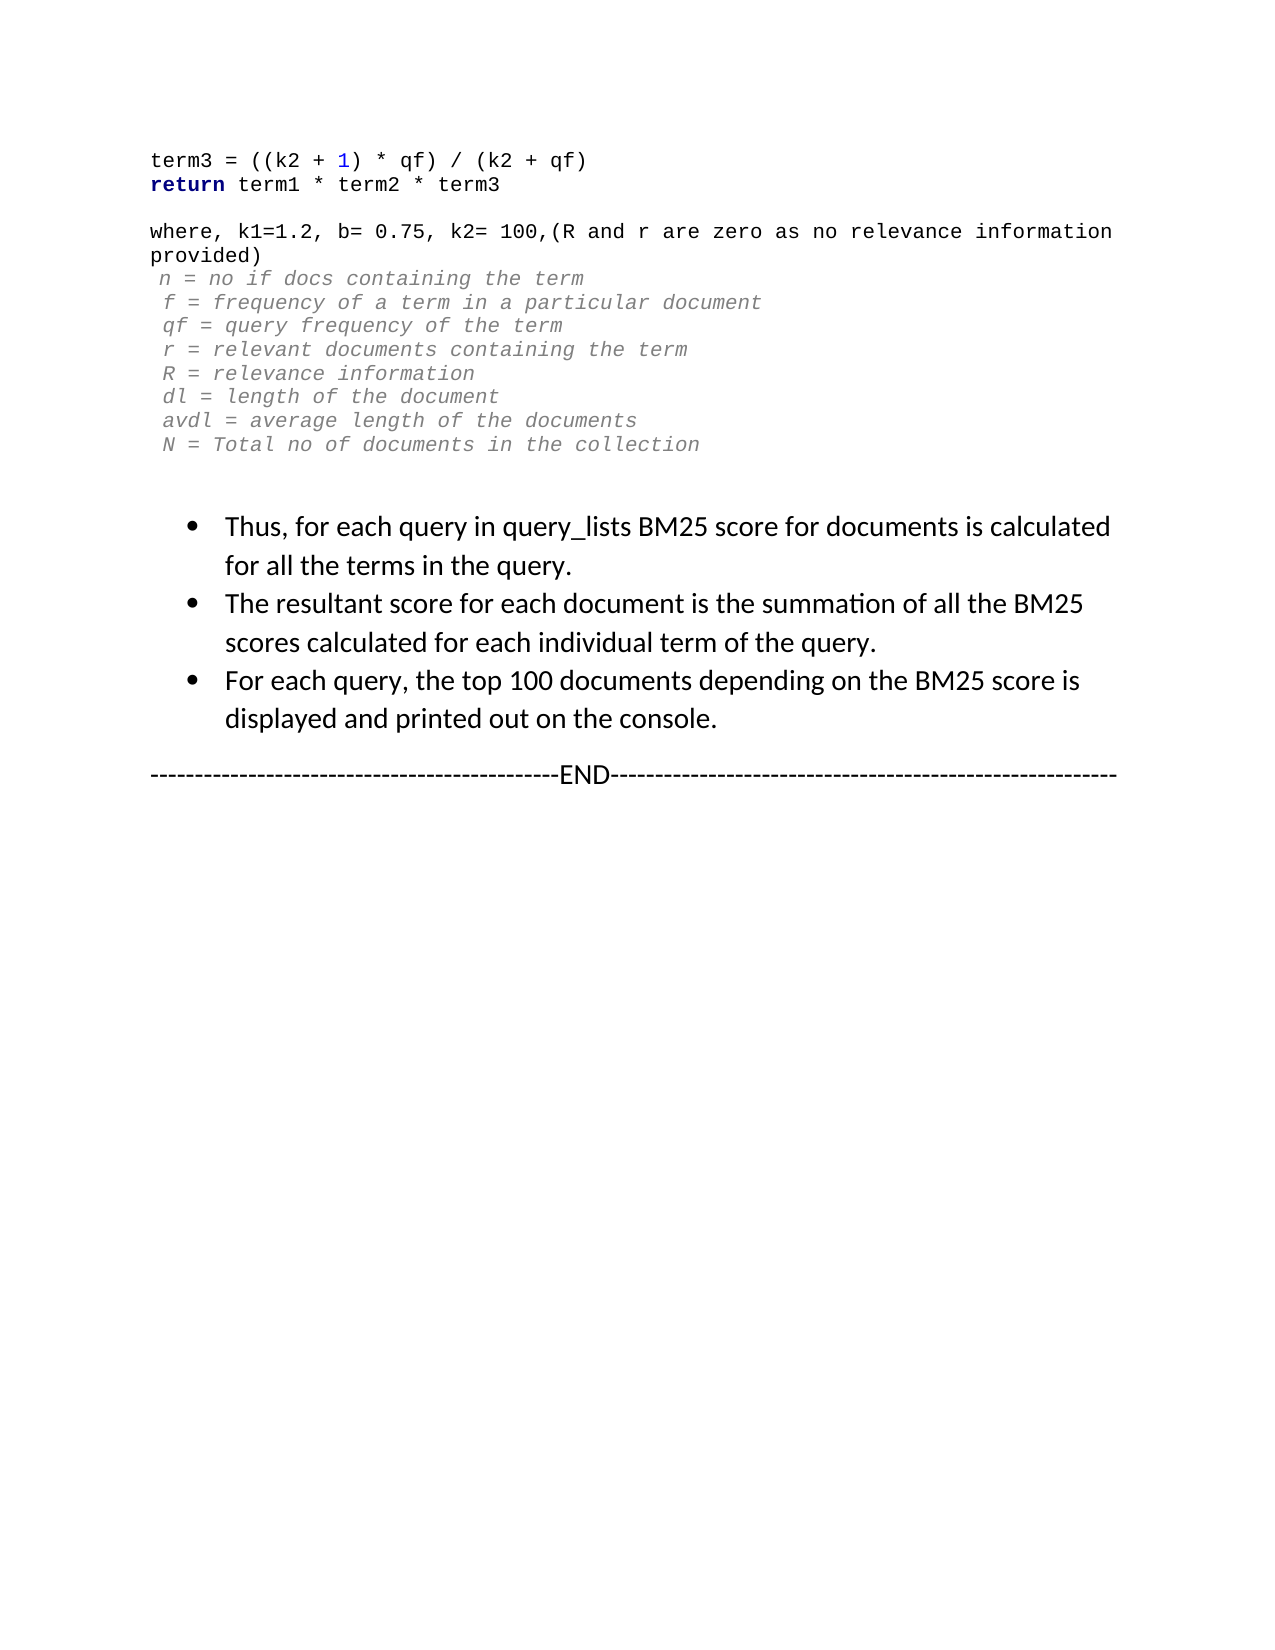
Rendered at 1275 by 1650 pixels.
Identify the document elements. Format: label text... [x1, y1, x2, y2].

list For each query, the top 100 documents depending on the BM25 score is displayed and printed out on the console. [187, 662, 1125, 736]
list The resultant score for each document is the summation of all the BM25 scores calculated for each individual term of the query. [187, 585, 1125, 659]
list Thus, for each query in query_lists BM25 score for documents is calculated for all the terms in the query. [187, 508, 1125, 582]
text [150, 150, 1125, 197]
text where, k1=1.2, b= 0.75, k2= 100,(R and r are zero as no relevance information provided) [150, 221, 1125, 268]
text n = no if docs containing the term f = frequency of a term in a particular document qf = query frequency of the term r = relevant documents containing the term R = relevance information dl = length of the document avdl = average length of the documents N = Total no of documents in the collection [150, 268, 1125, 457]
text ----------------------------------------------END--------------------------------------------------------- [150, 756, 1125, 791]
